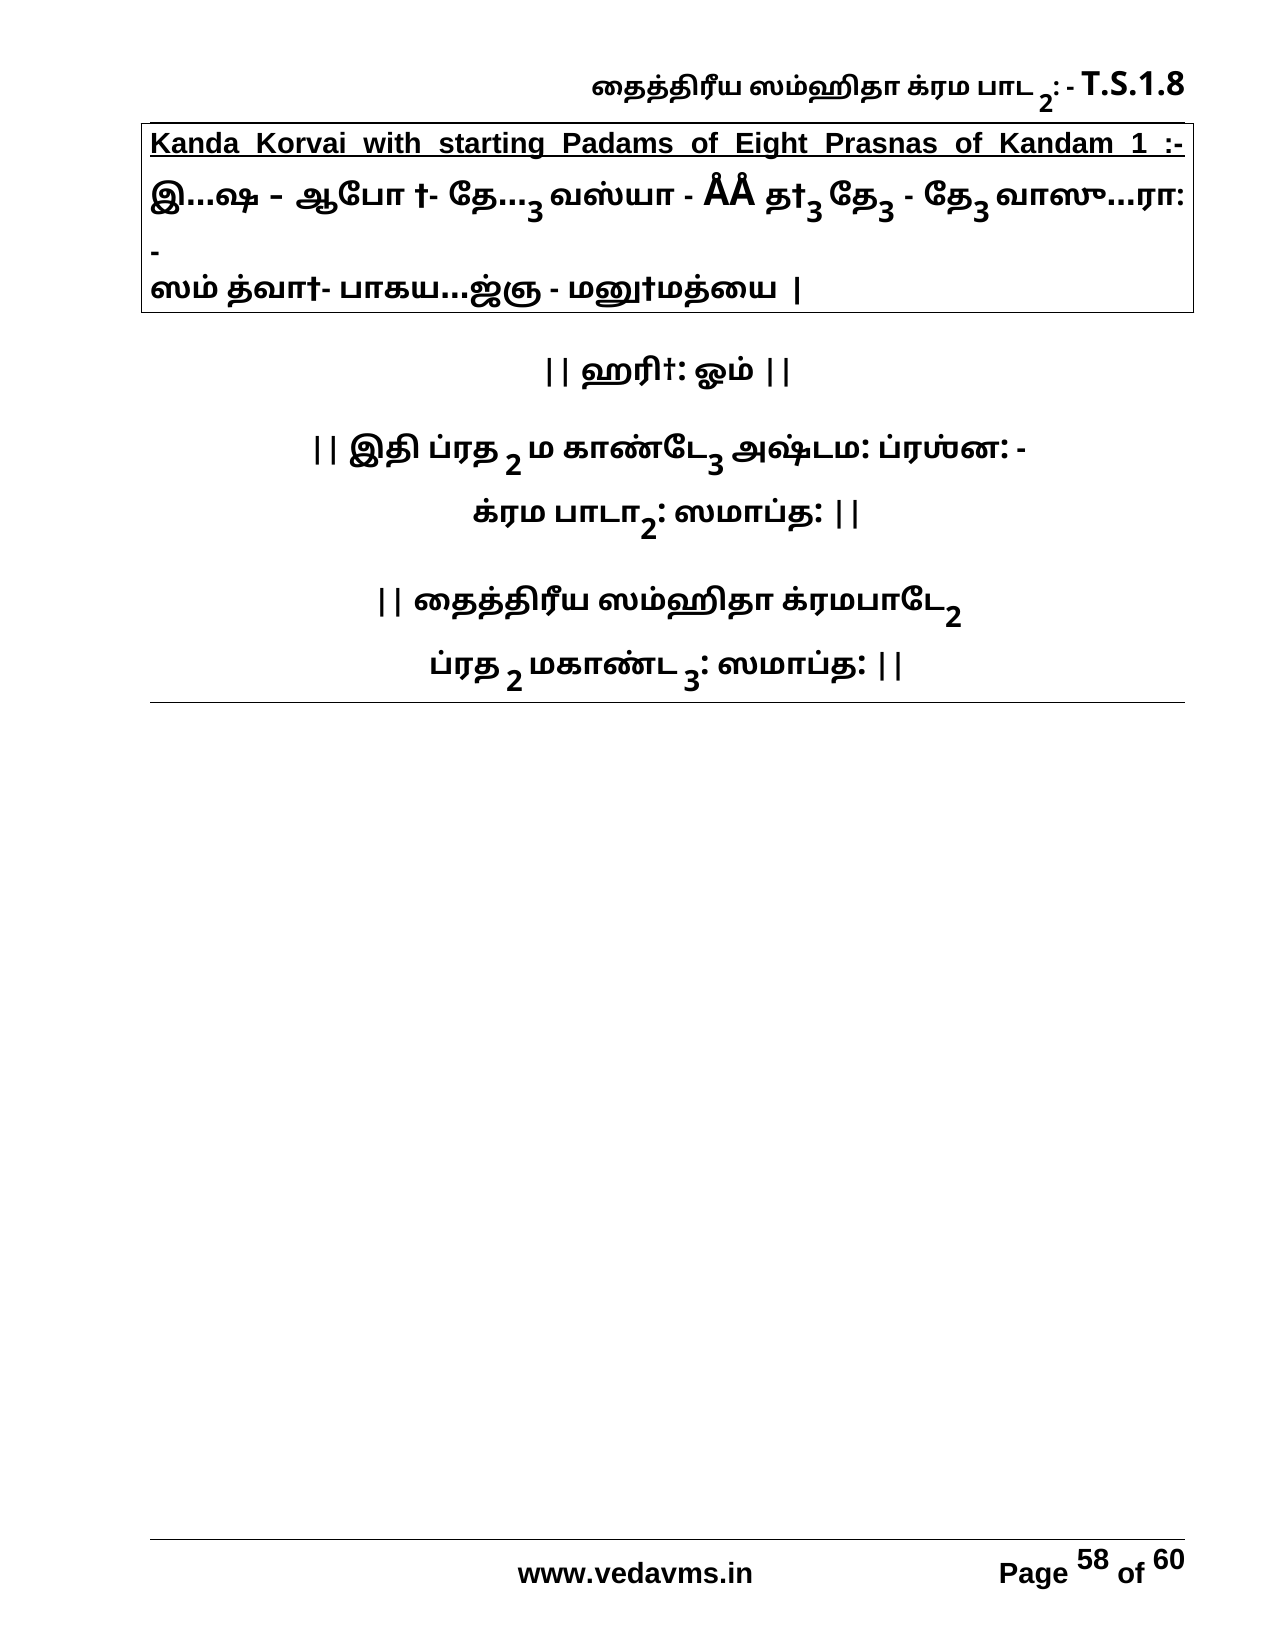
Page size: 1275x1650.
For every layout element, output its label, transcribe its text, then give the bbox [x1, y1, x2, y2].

text || இதி ப்ரத2ம காண்டே3 அஷ்டம: ப்ரஶ்ன: - [150, 422, 1185, 484]
text ப்ரத2மகாண்ட3: ஸமாப்த: || [150, 639, 1185, 702]
text க்ரம பாடா2: ஸமாப்த: || [150, 487, 1185, 548]
text Kanda Korvai with starting Padams of Eight Prasnas of Kandam 1 :- இ…ஷ – ஆபோ †- தே…3வஸ்யா - ÅÅ த†3தே3 - தே3வாஸு…ரா: - ஸம் த்வா†- பாகய…ஜ்ஞ - மனு†மத்யை | [142, 124, 1193, 312]
text || தைத்திரீய ஸம்ஹிதா க்ரமபாடே2 [150, 579, 1185, 636]
text || ஹரி†: ஓம் || [150, 345, 1185, 391]
